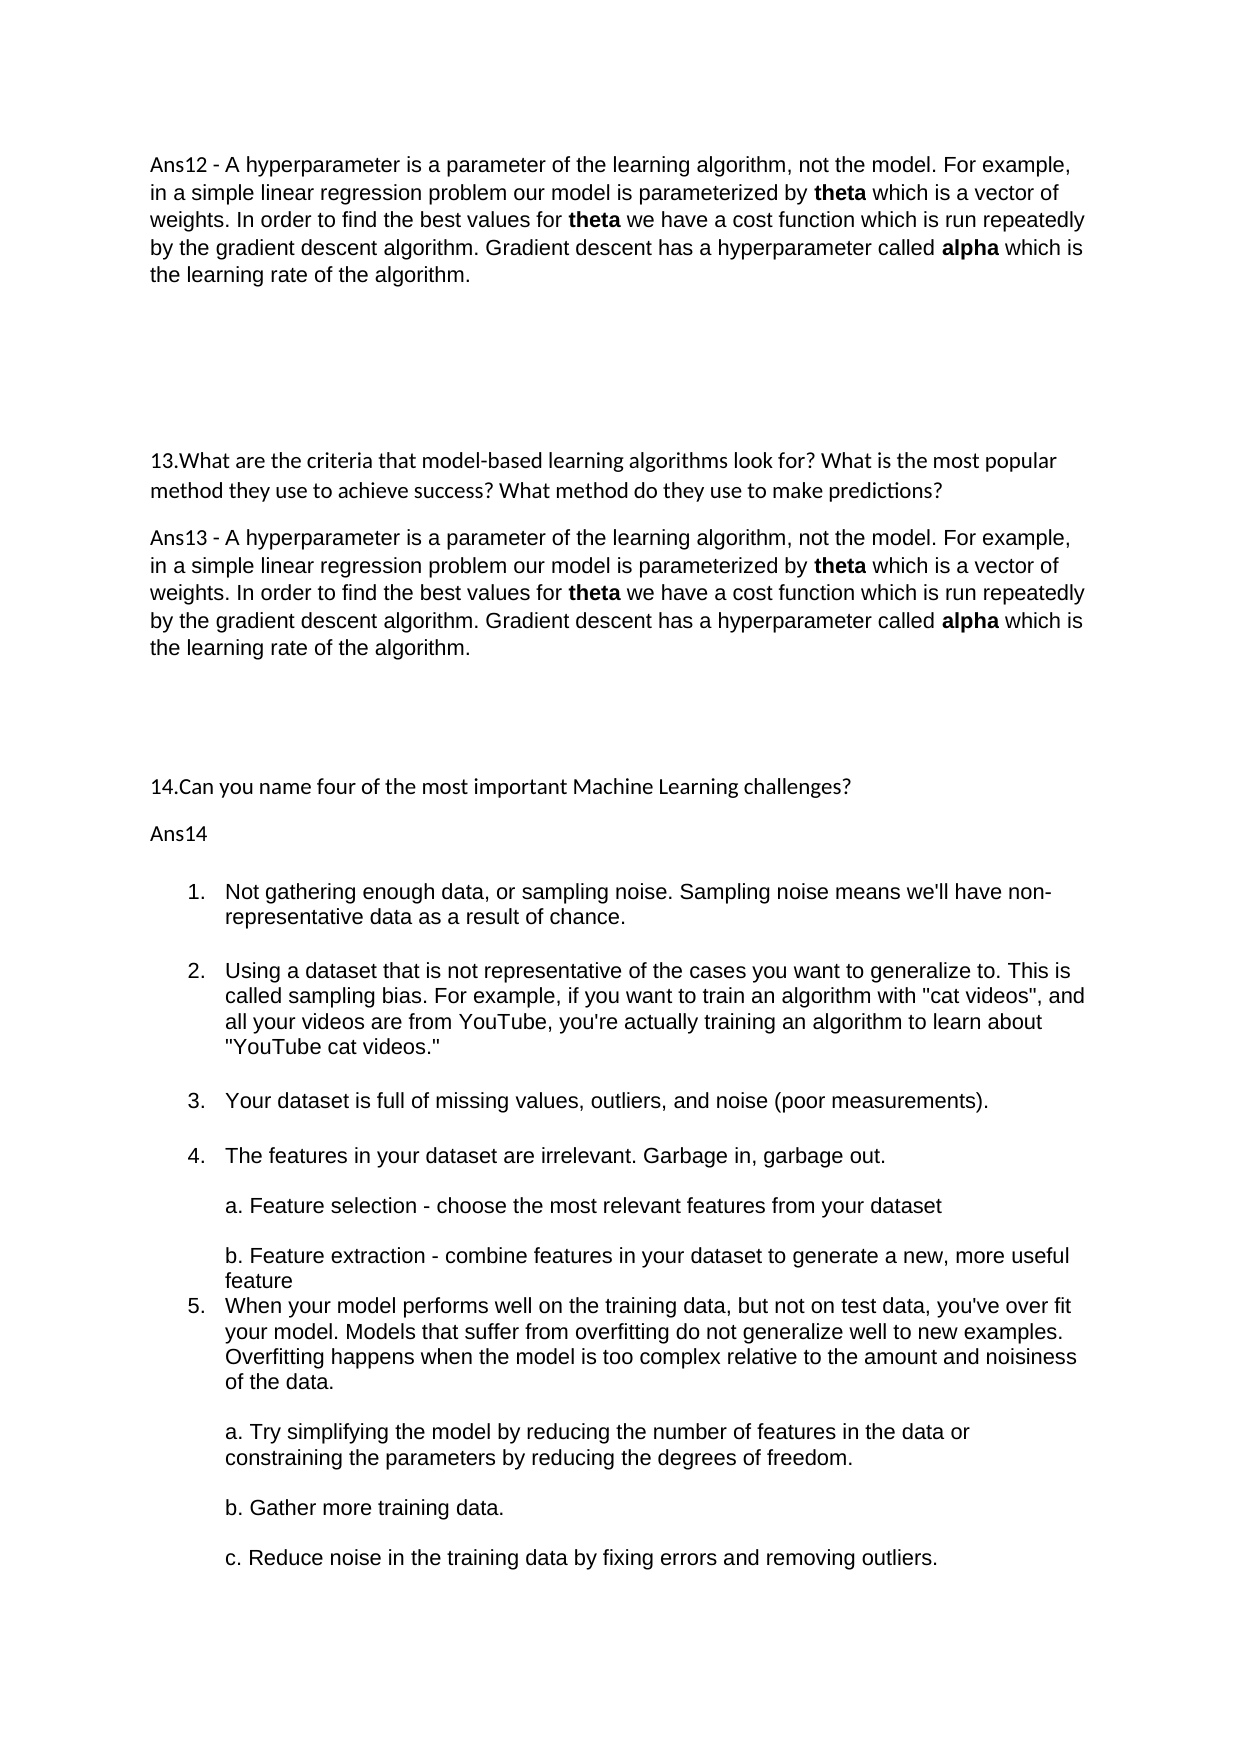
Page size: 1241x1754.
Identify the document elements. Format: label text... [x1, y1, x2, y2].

list The features in your dataset are irrelevant. Garbage in, garbage out. [187, 1142, 1090, 1168]
list Your dataset is full of missing values, outliers, and noise (poor measurements). [187, 1088, 1090, 1113]
text 13.What are the criteria that model-based learning algorithms look for? What is the most popular method they use to achieve success? What method do they use to make predictions? [150, 446, 1090, 504]
list Not gathering enough data, or sampling noise. Sampling noise means we'll have non-representative data as a result of chance. [187, 878, 1090, 929]
list When your model performs well on the training data, but not on test data, you've over fit your model. Models that suffer from overfitting do not generalize well to new examples. Overfitting happens when the model is too complex relative to the amount and noisiness of the data. [187, 1293, 1090, 1394]
list Using a dataset that is not representative of the cases you want to generalize to. This is called sampling bias. For example, if you want to train an algorithm with "cat videos", and all your videos are from YouTube, you're actually training an algorithm to learn about "YouTube cat videos." [187, 958, 1090, 1059]
text Ans14 [150, 819, 1090, 847]
text Ans13 - A hyperparameter is a parameter of the learning algorithm, not the model. For example, in a simple linear regression problem our model is parameterized by theta which is a vector of weights. In order to find the best values for theta we have a cost function which is run repeatedly by the gradient descent algorithm. Gradient descent has a hyperparameter called alpha which is the learning rate of the algorithm. [150, 523, 1090, 660]
text b. Gather more training data. [225, 1494, 1090, 1520]
text c. Reduce noise in the training data by fixing errors and removing outliers. [225, 1545, 1090, 1570]
text b. Feature extraction - combine features in your dataset to generate a new, more useful feature [225, 1243, 1090, 1293]
text a. Feature selection - choose the most relevant features from your dataset [225, 1193, 1090, 1218]
text a. Try simplifying the model by reducing the number of features in the data or constraining the parameters by reducing the degrees of freedom. [225, 1419, 1090, 1469]
text Ans12 - A hyperparameter is a parameter of the learning algorithm, not the model. For example, in a simple linear regression problem our model is parameterized by theta which is a vector of weights. In order to find the best values for theta we have a cost function which is run repeatedly by the gradient descent algorithm. Gradient descent has a hyperparameter called alpha which is the learning rate of the algorithm. [150, 150, 1090, 287]
text 14.Can you name four of the most important Machine Learning challenges? [150, 772, 1090, 800]
